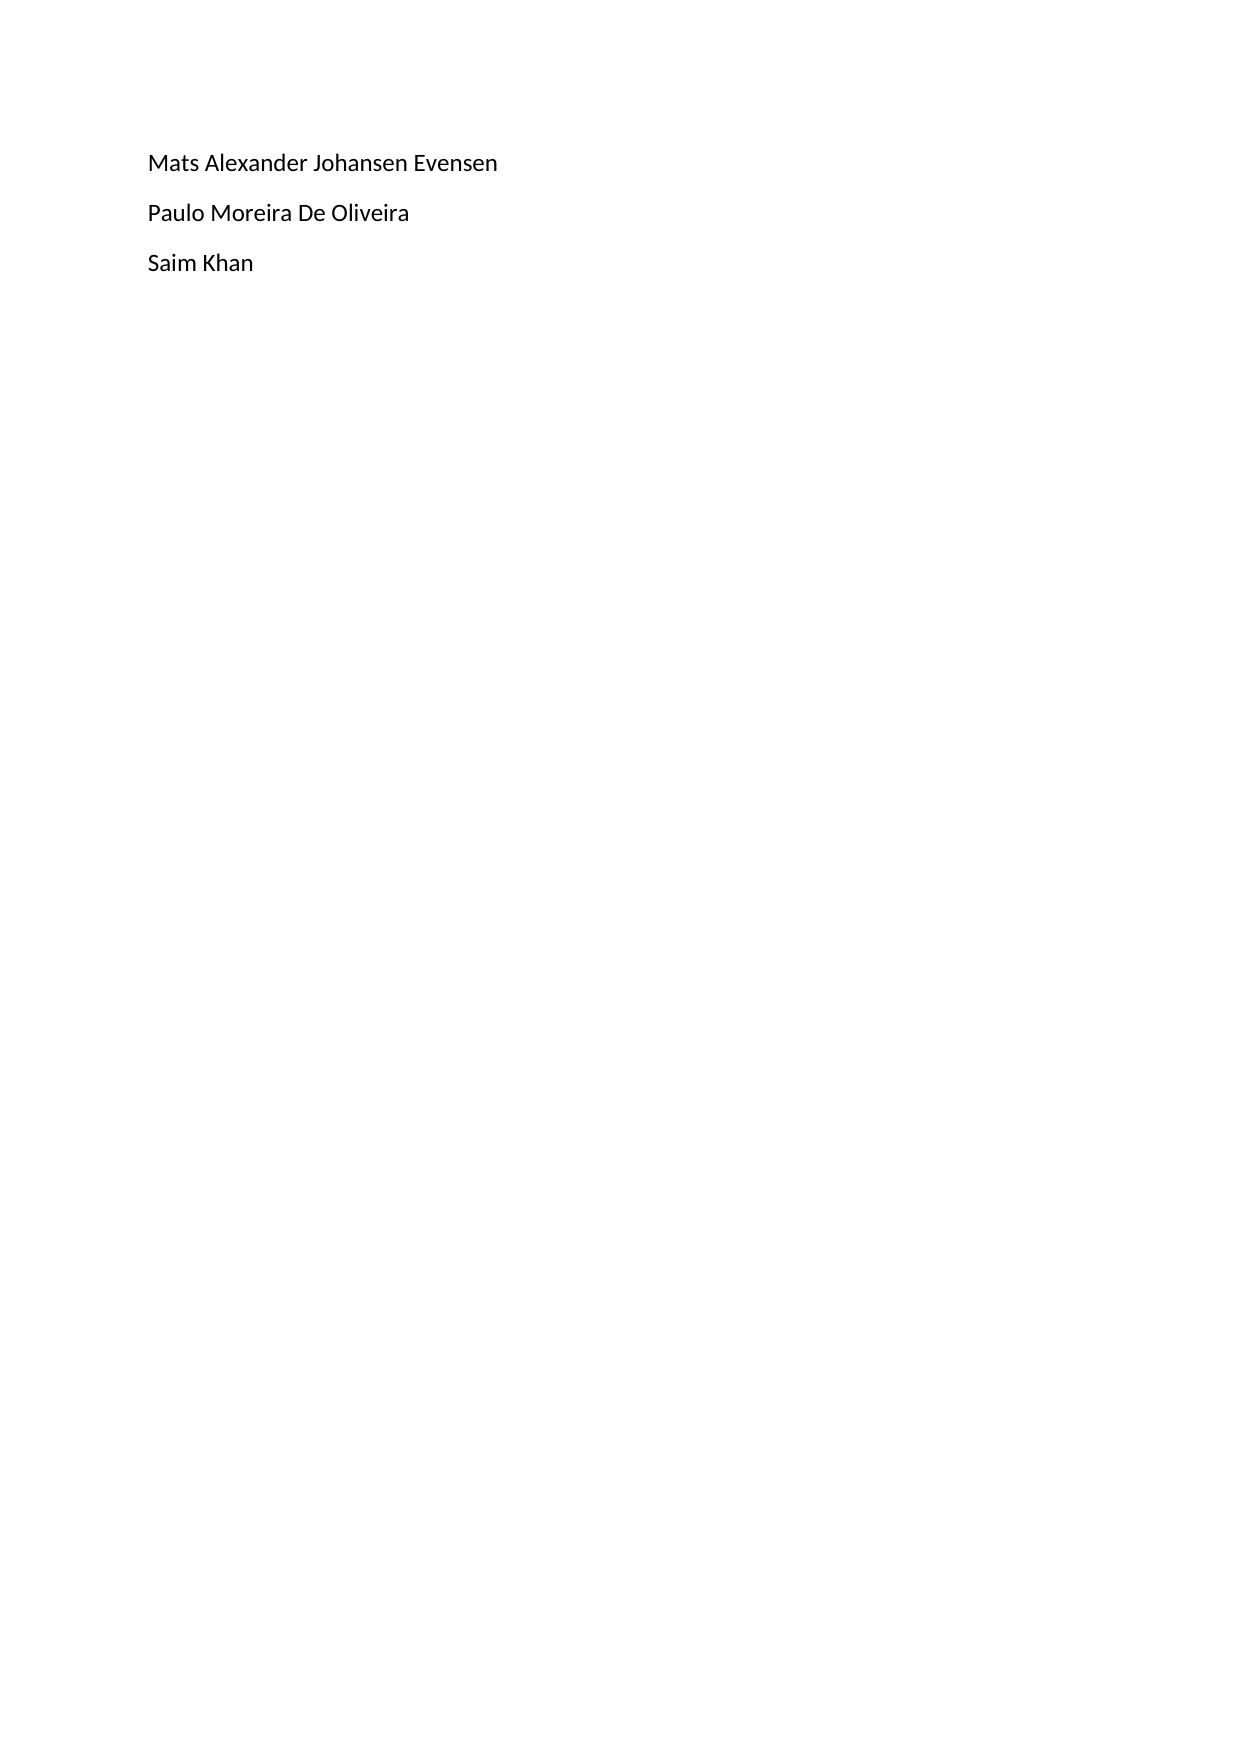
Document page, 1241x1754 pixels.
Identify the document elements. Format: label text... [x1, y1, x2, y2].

text Paulo Moreira De Oliveira [148, 197, 1093, 228]
text Saim Khan [148, 247, 1093, 277]
text Mats Alexander Johansen Evensen [148, 148, 1093, 178]
